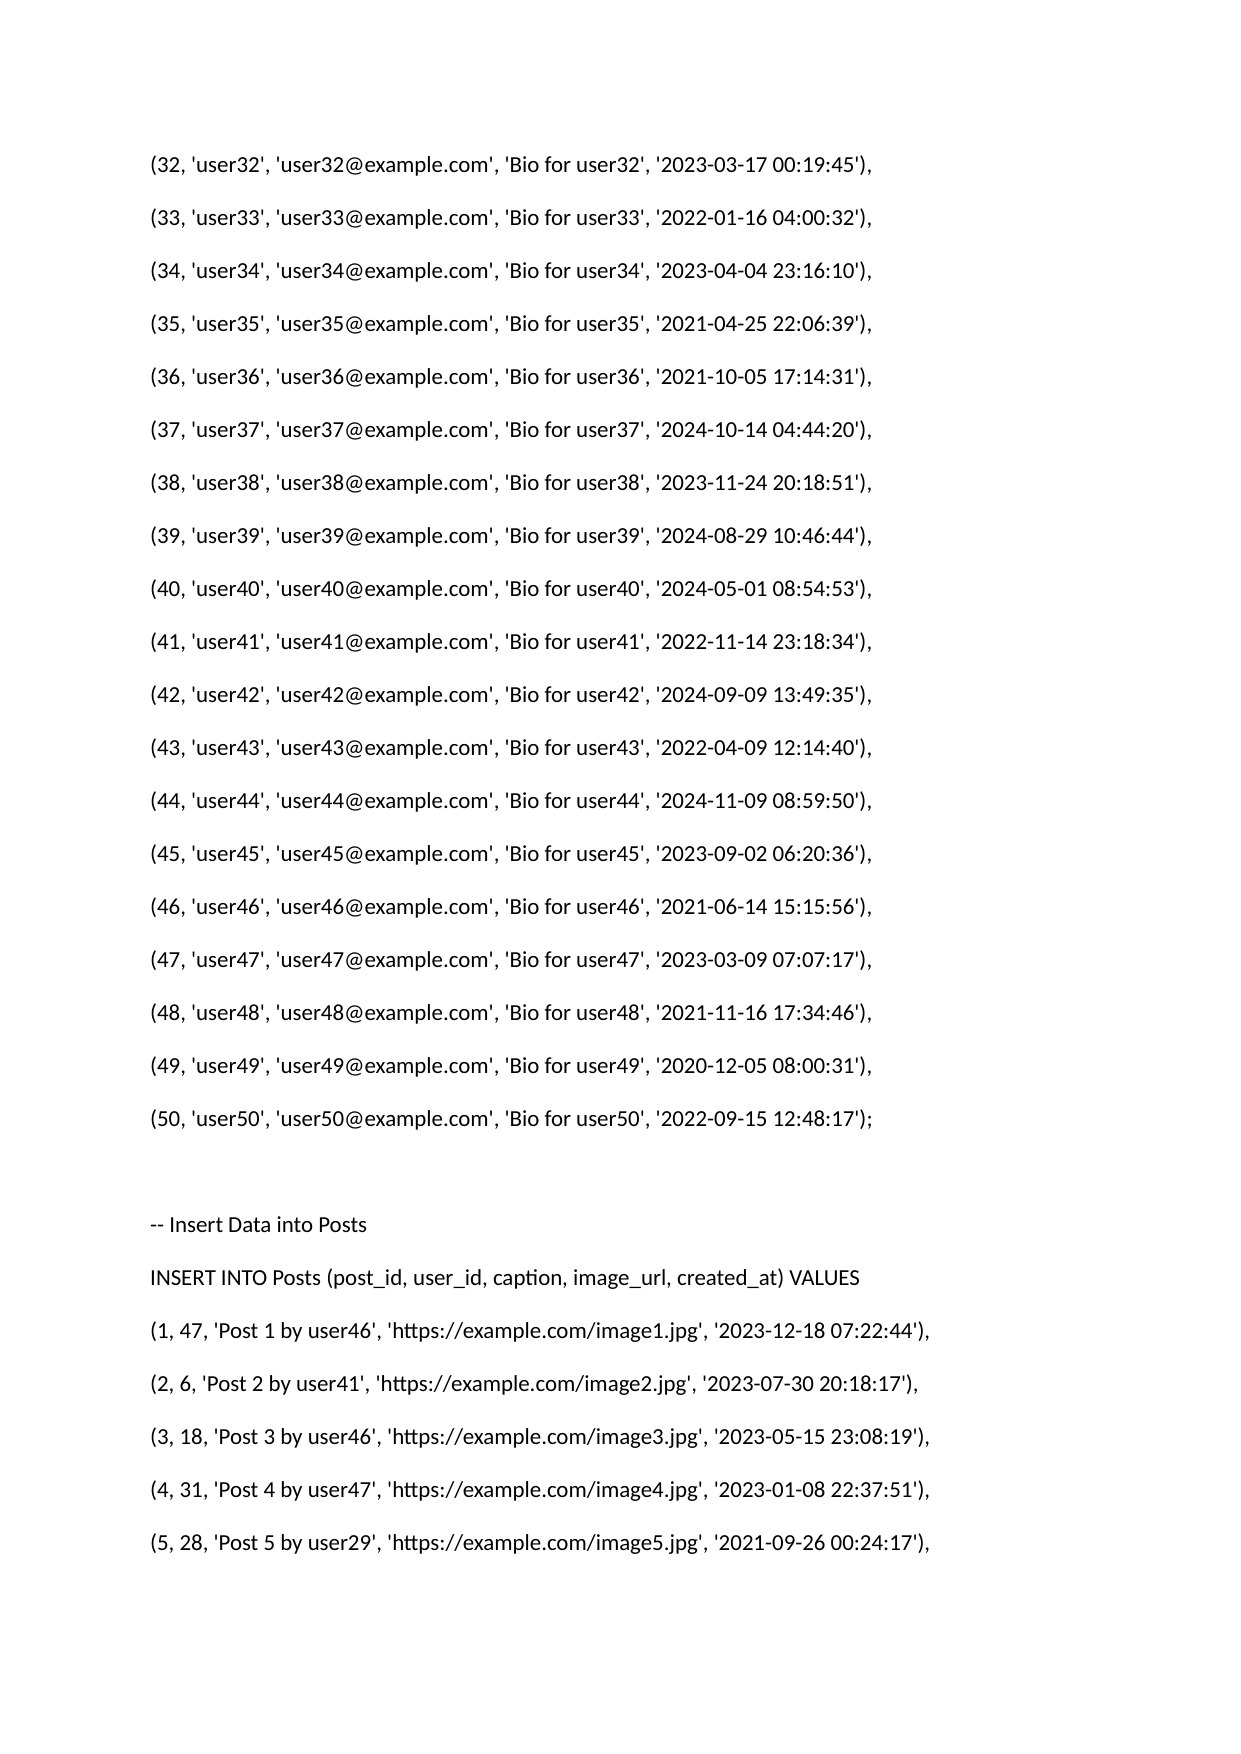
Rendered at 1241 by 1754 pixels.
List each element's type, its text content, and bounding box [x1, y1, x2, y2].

text (34, 'user34', 'user34@example.com', 'Bio for user34', '2023-04-04 23:16:10'), [150, 256, 1090, 284]
text (44, 'user44', 'user44@example.com', 'Bio for user44', '2024-11-09 08:59:50'), [150, 786, 1090, 814]
text INSERT INTO Posts (post_id, user_id, caption, image_url, created_at) VALUES [150, 1263, 1090, 1291]
text (48, 'user48', 'user48@example.com', 'Bio for user48', '2021-11-16 17:34:46'), [150, 998, 1090, 1026]
text (50, 'user50', 'user50@example.com', 'Bio for user50', '2022-09-15 12:48:17'); [150, 1104, 1090, 1132]
text -- Insert Data into Posts [150, 1210, 1090, 1238]
text (3, 18, 'Post 3 by user46', 'https://example.com/image3.jpg', '2023-05-15 23:08:19'), [150, 1422, 1090, 1451]
text (32, 'user32', 'user32@example.com', 'Bio for user32', '2023-03-17 00:19:45'), [150, 150, 1090, 178]
text (4, 31, 'Post 4 by user47', 'https://example.com/image4.jpg', '2023-01-08 22:37:51'), [150, 1476, 1090, 1503]
text (39, 'user39', 'user39@example.com', 'Bio for user39', '2024-08-29 10:46:44'), [150, 521, 1090, 549]
text (33, 'user33', 'user33@example.com', 'Bio for user33', '2022-01-16 04:00:32'), [150, 203, 1090, 231]
text (41, 'user41', 'user41@example.com', 'Bio for user41', '2022-11-14 23:18:34'), [150, 627, 1090, 655]
text (36, 'user36', 'user36@example.com', 'Bio for user36', '2021-10-05 17:14:31'), [150, 362, 1090, 390]
text (35, 'user35', 'user35@example.com', 'Bio for user35', '2021-04-25 22:06:39'), [150, 309, 1090, 337]
text (5, 28, 'Post 5 by user29', 'https://example.com/image5.jpg', '2021-09-26 00:24:17'), [150, 1528, 1090, 1557]
text (2, 6, 'Post 2 by user41', 'https://example.com/image2.jpg', '2023-07-30 20:18:17'), [150, 1369, 1090, 1397]
text (43, 'user43', 'user43@example.com', 'Bio for user43', '2022-04-09 12:14:40'), [150, 733, 1090, 761]
text (46, 'user46', 'user46@example.com', 'Bio for user46', '2021-06-14 15:15:56'), [150, 892, 1090, 920]
text (38, 'user38', 'user38@example.com', 'Bio for user38', '2023-11-24 20:18:51'), [150, 468, 1090, 496]
text (37, 'user37', 'user37@example.com', 'Bio for user37', '2024-10-14 04:44:20'), [150, 415, 1090, 443]
text (1, 47, 'Post 1 by user46', 'https://example.com/image1.jpg', '2023-12-18 07:22:44'), [150, 1316, 1090, 1344]
text (40, 'user40', 'user40@example.com', 'Bio for user40', '2024-05-01 08:54:53'), [150, 574, 1090, 602]
text (49, 'user49', 'user49@example.com', 'Bio for user49', '2020-12-05 08:00:31'), [150, 1051, 1090, 1079]
text (45, 'user45', 'user45@example.com', 'Bio for user45', '2023-09-02 06:20:36'), [150, 839, 1090, 867]
text (42, 'user42', 'user42@example.com', 'Bio for user42', '2024-09-09 13:49:35'), [150, 680, 1090, 708]
text (47, 'user47', 'user47@example.com', 'Bio for user47', '2023-03-09 07:07:17'), [150, 945, 1090, 973]
